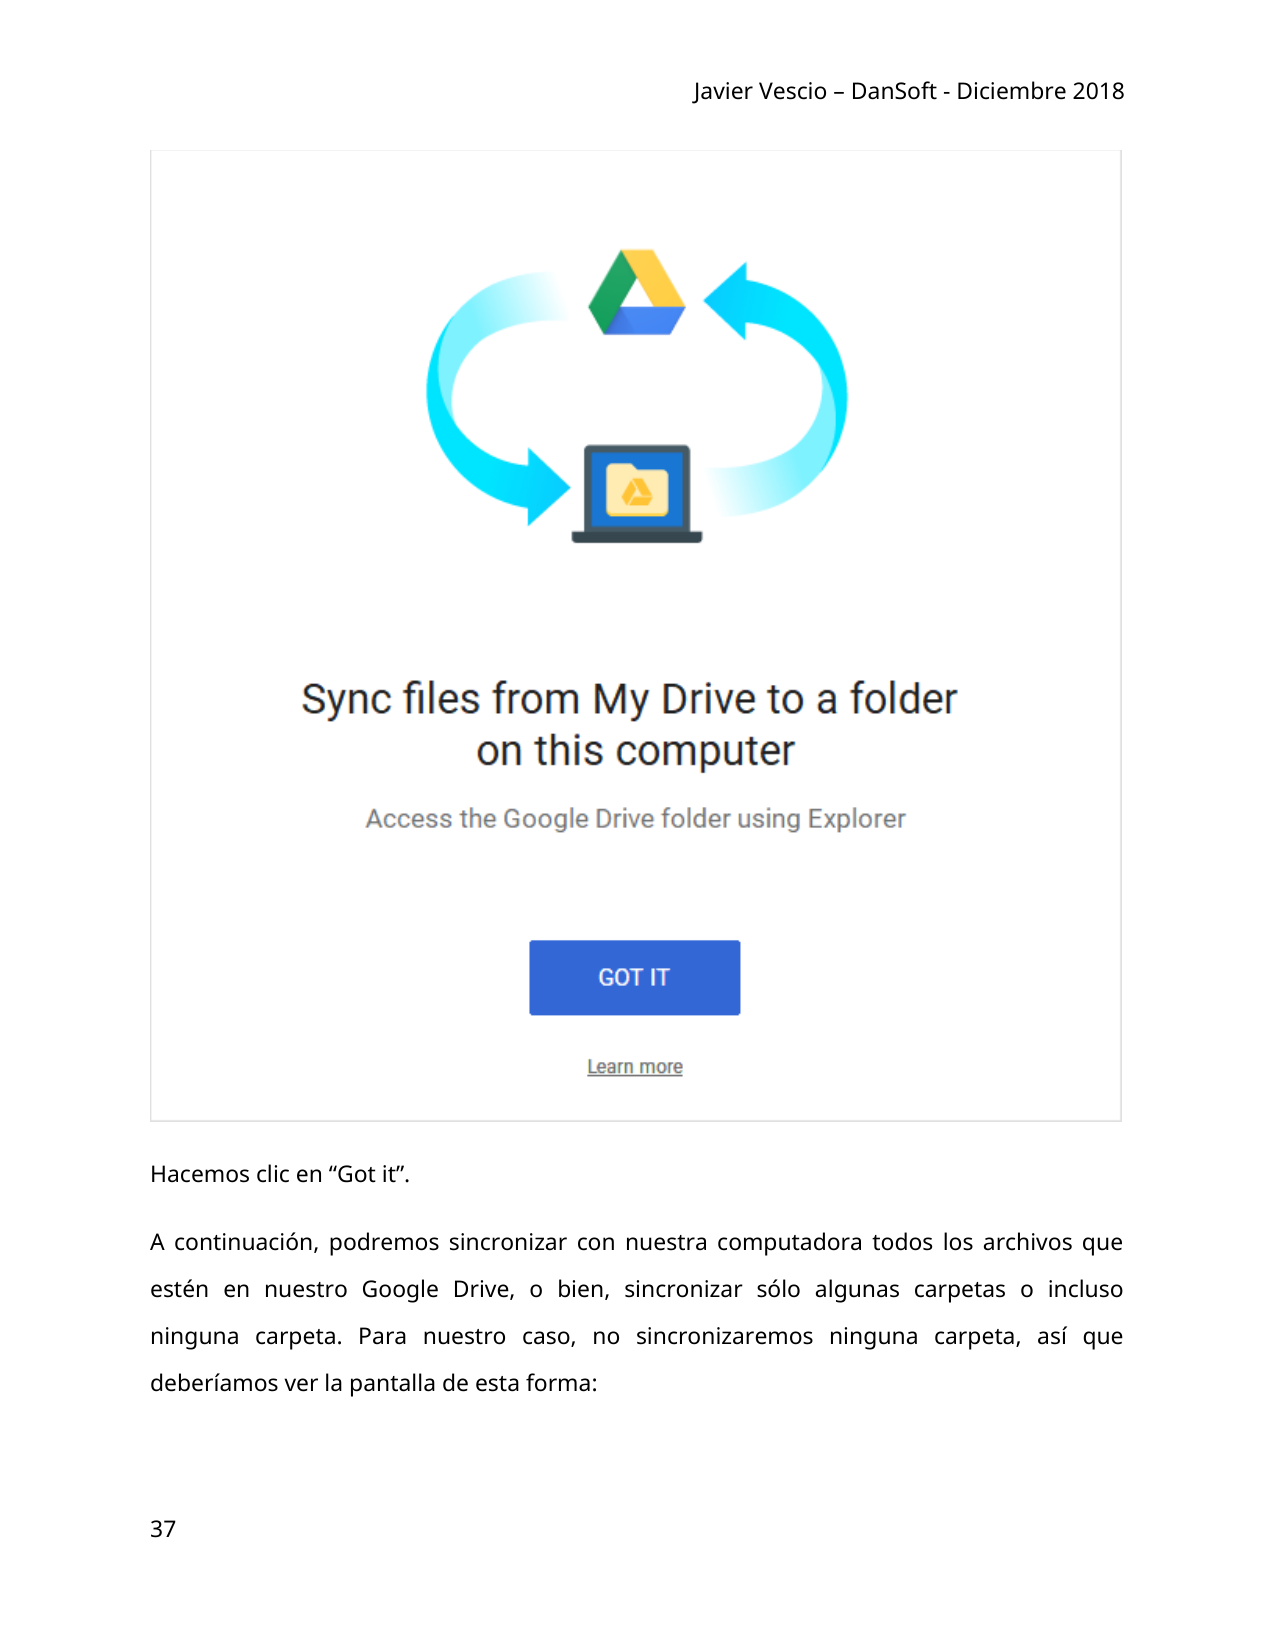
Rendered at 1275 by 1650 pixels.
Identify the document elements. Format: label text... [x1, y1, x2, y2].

text A continuación, podremos sincronizar con nuestra computadora todos los archivos que estén en nuestro Google Drive, o bien, sincronizar sólo algunas carpetas o incluso ninguna carpeta. Para nuestro caso, no sincronizaremos ninguna carpeta, así que deberíamos ver la pantalla de esta forma: [150, 1226, 1125, 1398]
text Hacemos clic en “Got it”. [150, 1158, 1125, 1189]
picture [150, 150, 1122, 1122]
